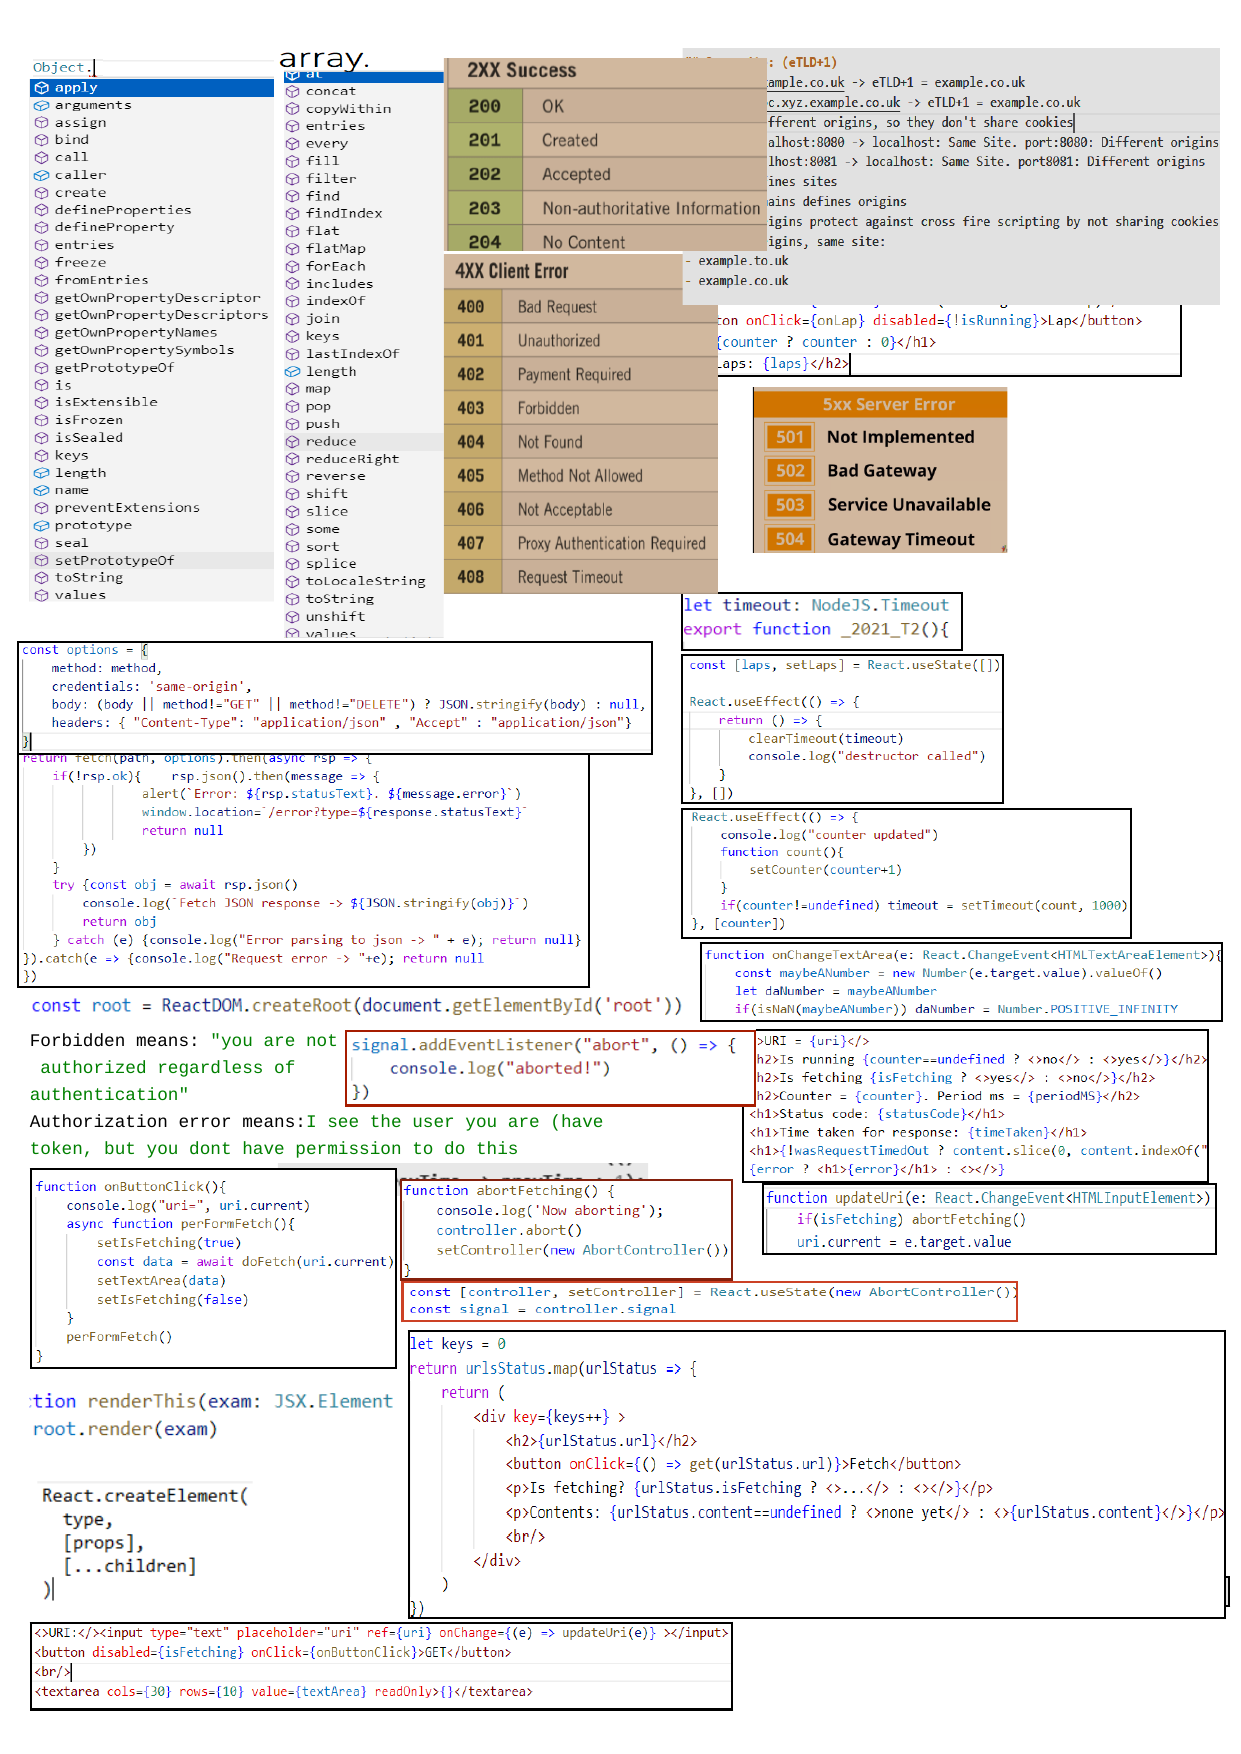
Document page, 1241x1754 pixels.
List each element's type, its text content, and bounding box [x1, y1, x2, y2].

text token, but you dont have permission to do this [29, 1140, 742, 1160]
picture [410, 1332, 1224, 1617]
picture [402, 1181, 731, 1278]
picture [32, 1170, 395, 1367]
text authorized regardless of [29, 1059, 345, 1079]
picture [404, 1283, 1016, 1320]
text authentication" [29, 1086, 345, 1106]
picture [683, 656, 1002, 802]
picture [752, 387, 1008, 553]
picture [347, 1032, 754, 1104]
picture [37, 1481, 253, 1602]
text Forbidden means: "you are not [29, 1032, 345, 1052]
picture [19, 643, 651, 753]
picture [683, 810, 1130, 937]
picture [702, 944, 1221, 1020]
picture [277, 1163, 649, 1196]
text Authorization error means:I see the user you are (have [29, 1113, 742, 1133]
picture [29, 996, 701, 1028]
picture [764, 1185, 1215, 1253]
picture [29, 48, 1220, 649]
picture [29, 1380, 400, 1440]
picture [744, 1031, 1207, 1181]
picture [32, 1624, 731, 1708]
picture [19, 755, 588, 986]
